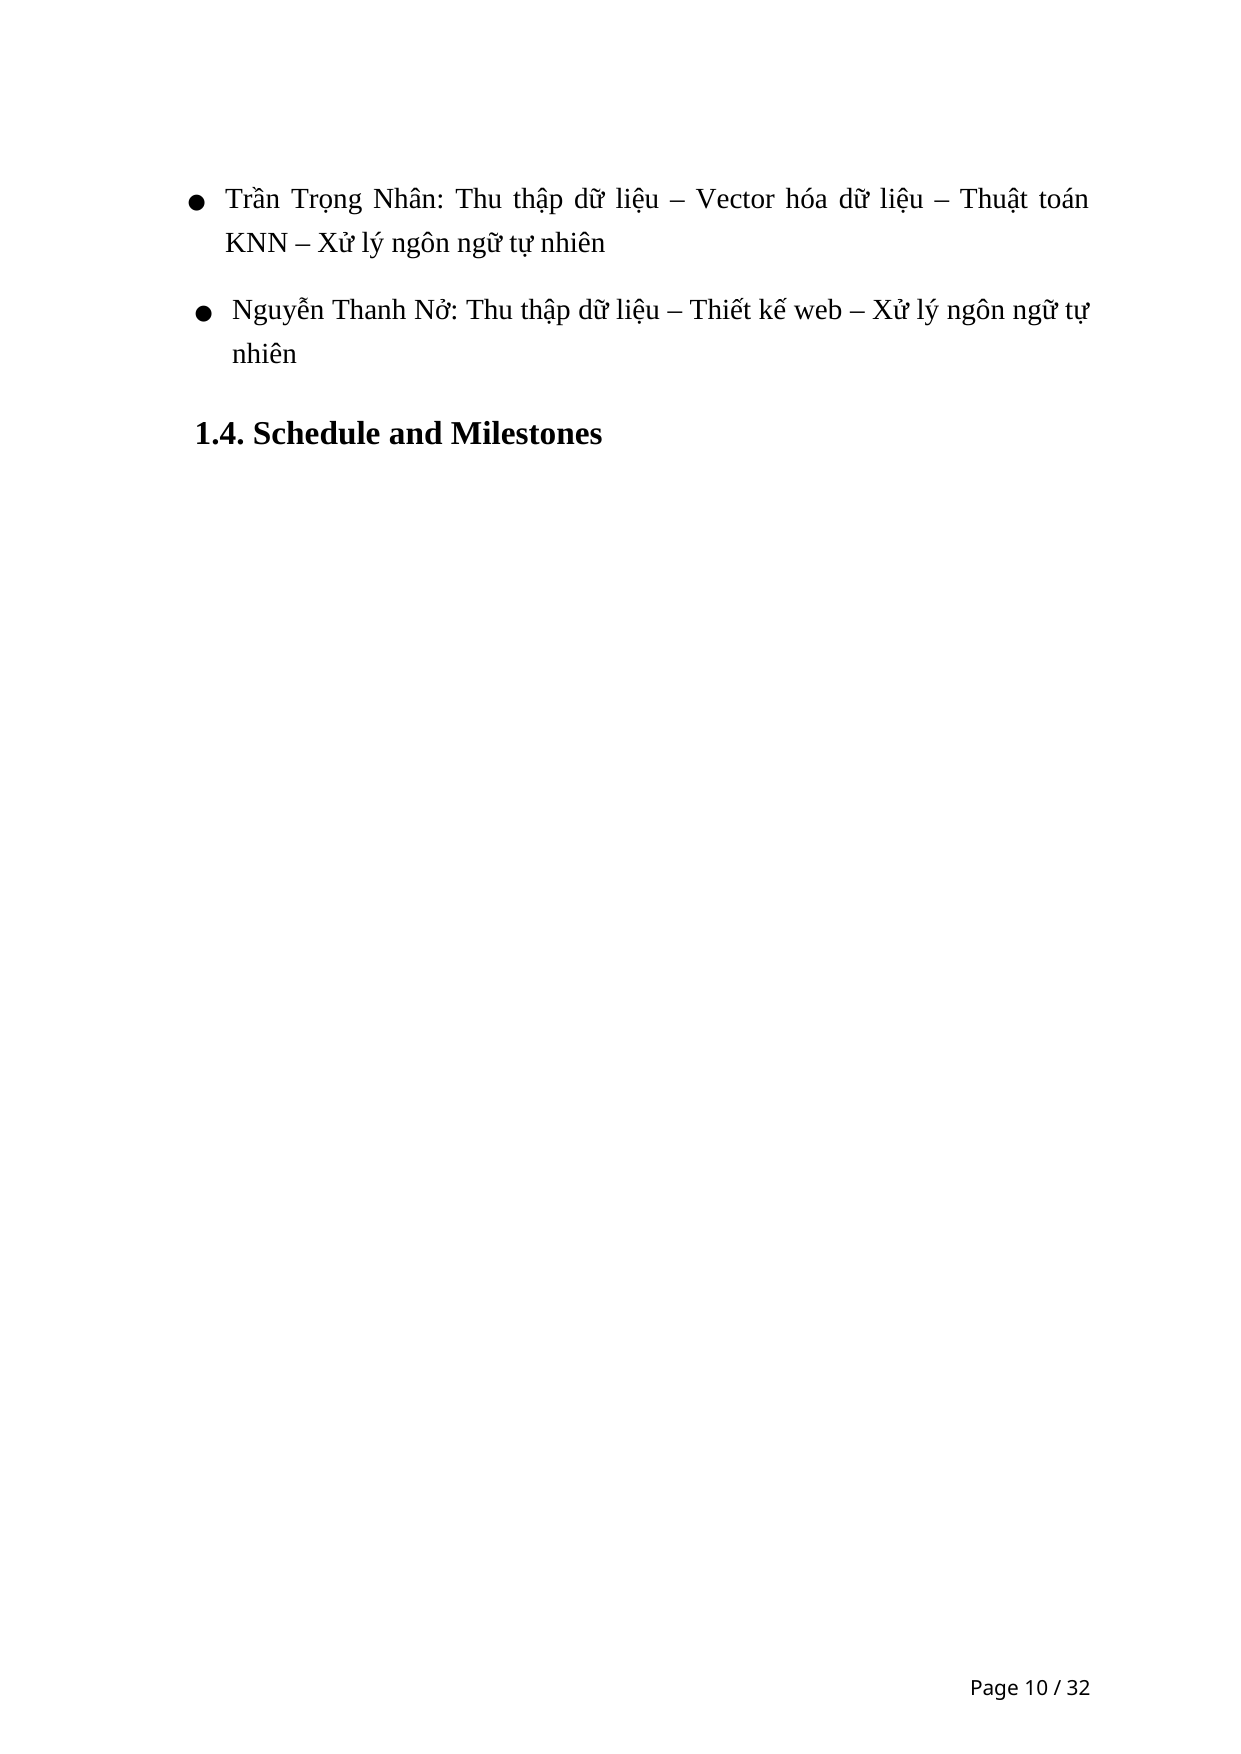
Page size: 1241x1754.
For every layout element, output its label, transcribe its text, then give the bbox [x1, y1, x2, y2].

text 1.4. Schedule and Milestones [194, 413, 1090, 451]
list Nguyễn Thanh Nở: Thu thập dữ liệu – Thiết kế web – Xử lý ngôn ngữ tự nhiên [194, 288, 1090, 370]
list Trần Trọng Nhân: Thu thập dữ liệu – Vector hóa dữ liệu – Thuật toán KNN – Xử lý ngôn ngữ tự nhiên [187, 177, 1090, 258]
